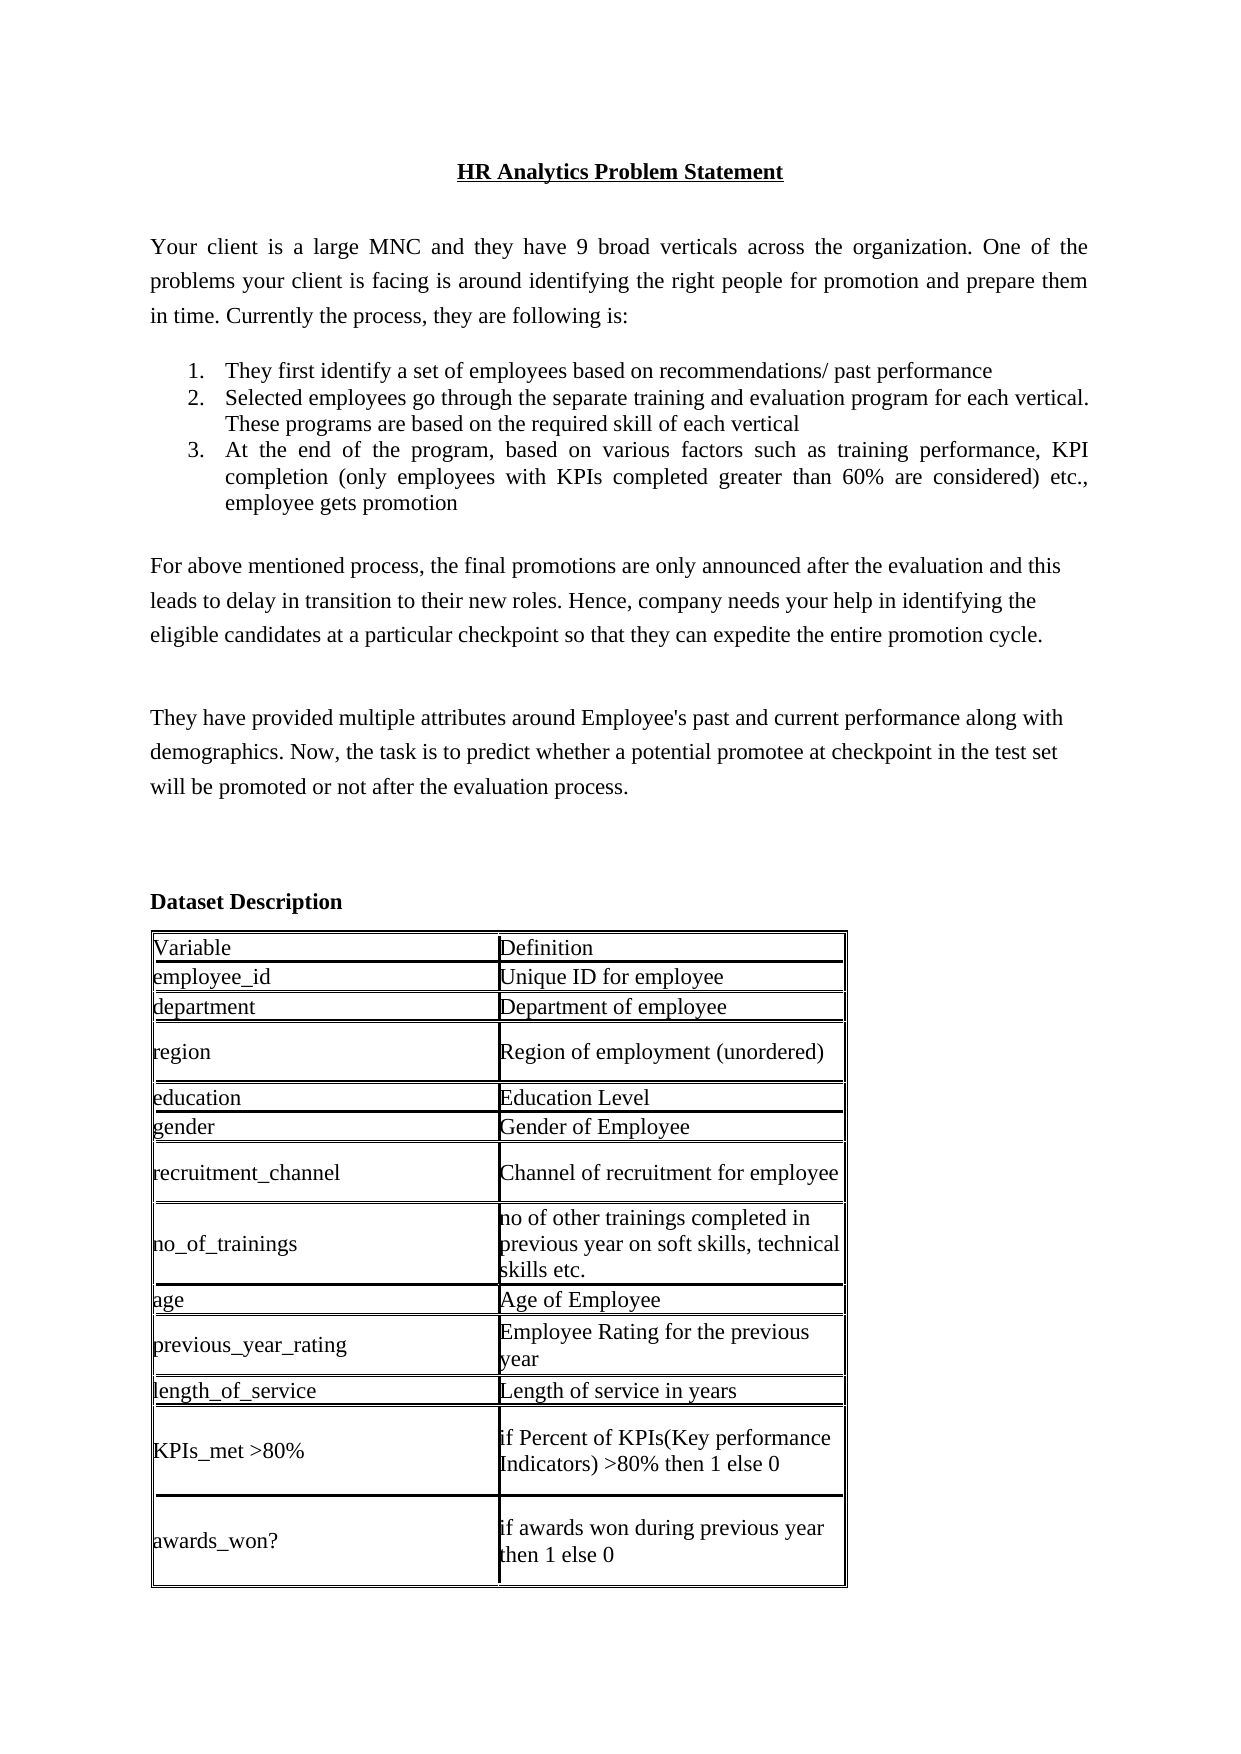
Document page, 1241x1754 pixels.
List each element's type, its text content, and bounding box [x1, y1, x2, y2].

text HR Analytics Problem Statement [150, 150, 1090, 184]
table_cell Unique ID for employee [501, 960, 844, 990]
table_cell KPIs_met >80% [154, 1403, 498, 1494]
table_cell Length of service in years [501, 1374, 845, 1403]
table_cell no_of_trainings [152, 1201, 499, 1283]
table_cell if awards won during previous year then 1 else 0 [499, 1494, 844, 1584]
table_cell age [152, 1283, 498, 1313]
table_cell awards_won? [154, 1494, 499, 1584]
table_cell Gender of Employee [501, 1110, 844, 1140]
table_cell Employee Rating for the previous year [499, 1313, 846, 1373]
table_cell if Percent of KPIs(Key performance Indicators) >80% then 1 else 0 [501, 1403, 845, 1494]
table_cell employee_id [154, 960, 498, 990]
table_cell Region of employment (unordered) [501, 1019, 845, 1080]
table_cell gender [154, 1110, 498, 1140]
list At the end of the program, based on various factors such as training performance, KPI completion (only employees with KPIs completed greater than 60% are considered) etc., employee gets promotion [187, 436, 1090, 515]
table_cell length_of_service [154, 1374, 498, 1403]
list They first identify a set of employees based on recommendations/ past performance [187, 357, 1090, 384]
table_cell region [154, 1019, 498, 1080]
text They have provided multiple attributes around Employee's past and current performance along with demographics. Now, the task is to predict whether a potential promotee at checkpoint in the test set will be promoted or not after the evaluation process. [150, 696, 1090, 799]
text Your client is a large MNC and they have 9 broad verticals across the organization. One of the problems your client is facing is around identifying the right people for promotion and prepare them in time. Currently the process, they are following is: [150, 225, 1090, 328]
table_cell Education Level [501, 1080, 845, 1110]
table_cell Department of employee [499, 990, 846, 1019]
table_cell department [152, 990, 499, 1019]
table_cell no of other trainings completed in previous year on soft skills, technical skills etc. [499, 1201, 846, 1283]
table_header Variable [154, 932, 499, 960]
text Dataset Description [150, 868, 1090, 915]
table_cell Age of Employee [501, 1283, 846, 1313]
table_header Definition [499, 934, 844, 960]
table_cell previous_year_rating [152, 1313, 499, 1373]
text For above mentioned process, the final promotions are only announced after the evaluation and this leads to delay in transition to their new roles. Hence, company needs your help in identifying the eligible candidates at a particular checkpoint so that they can expedite the entire promotion cycle. [150, 544, 1090, 648]
list Selected employees go through the separate training and evaluation program for each vertical. These programs are based on the required skill of each vertical [187, 384, 1090, 436]
table_cell Channel of recruitment for employee [499, 1140, 846, 1201]
table_cell recruitment_channel [152, 1140, 499, 1201]
table_cell education [154, 1080, 498, 1110]
